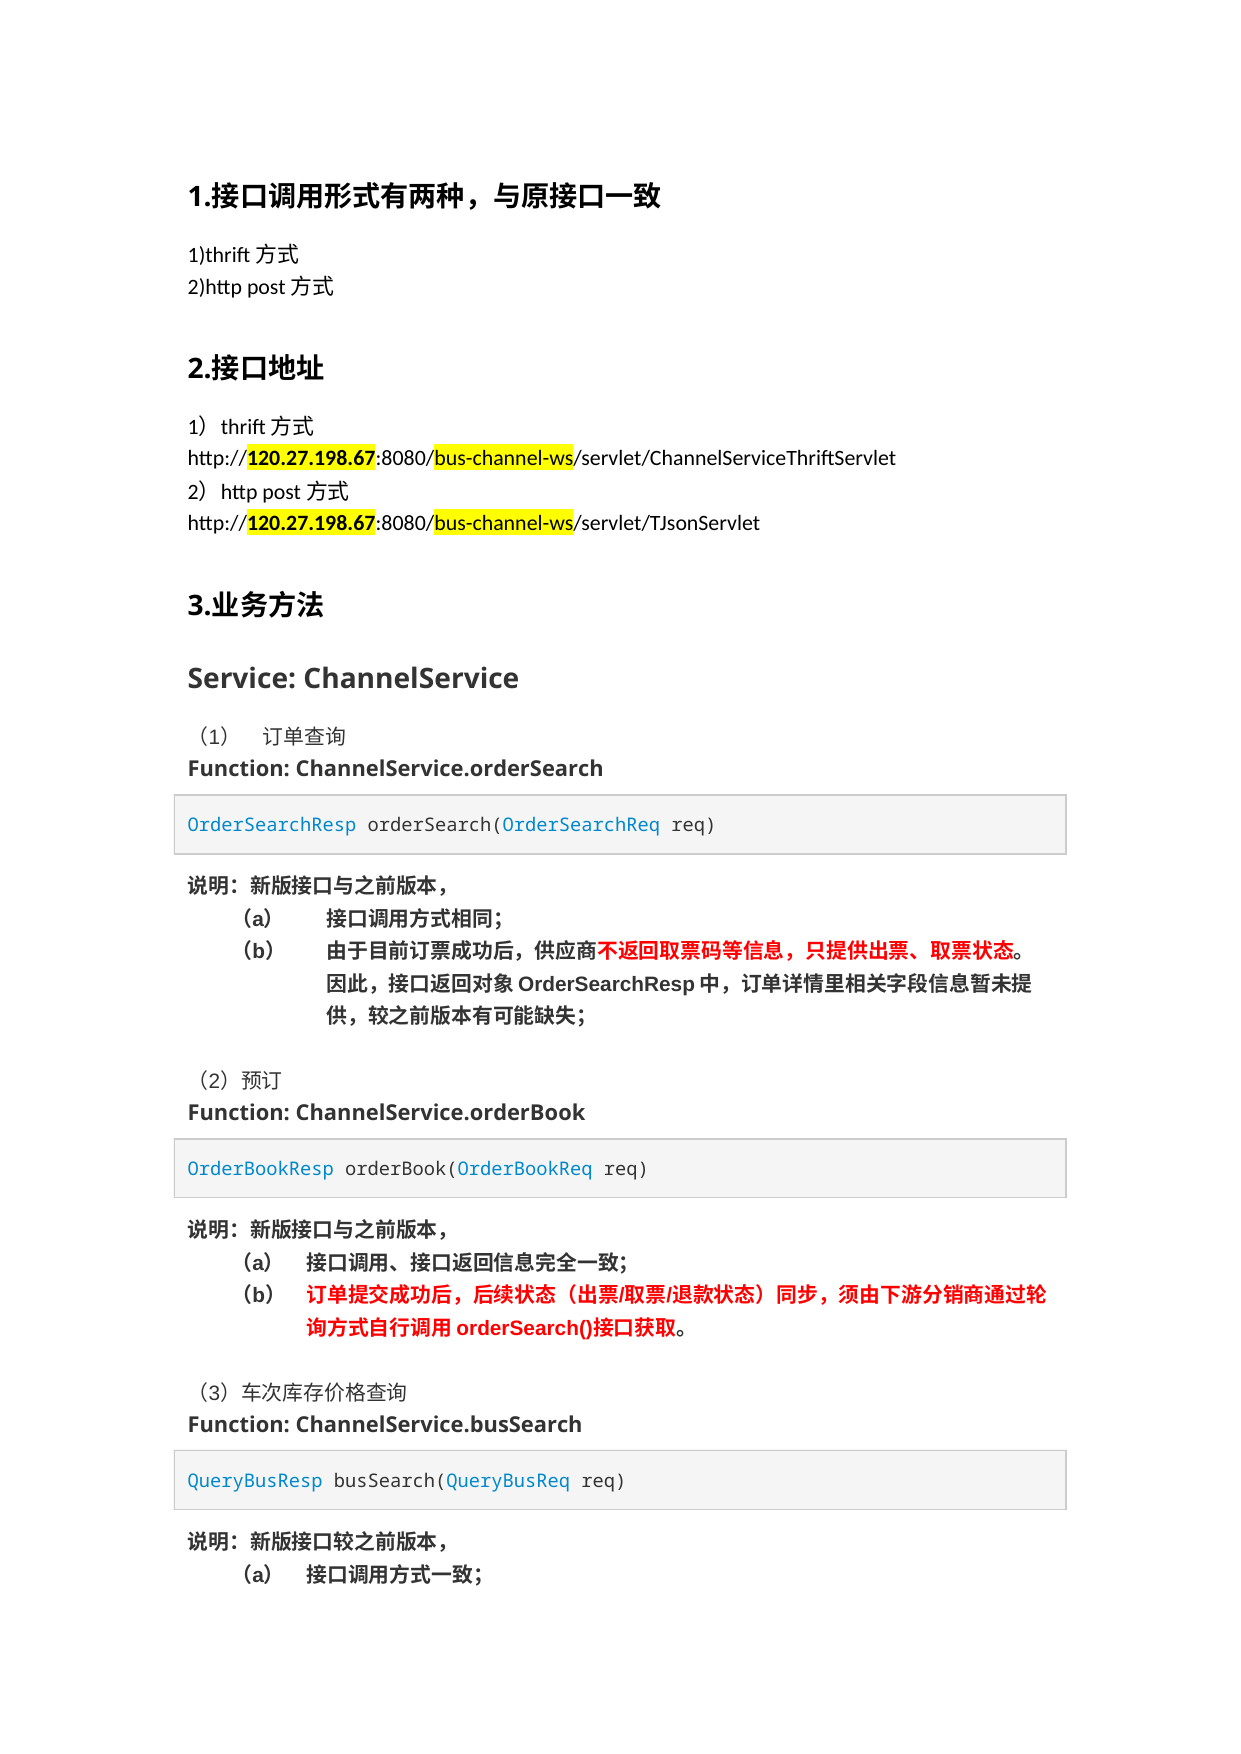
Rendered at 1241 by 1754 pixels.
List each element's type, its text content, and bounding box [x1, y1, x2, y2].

subtitle 3.业务方法 [187, 571, 1053, 636]
list 由于目前订票成功后，供应商不返回取票码等信息，只提供出票、取票状态。因此，接口返回对象OrderSearchResp中，订单详情里相关字段信息暂未提供，较之前版本有可能缺失； [231, 933, 1053, 1031]
text Function: ChannelService.orderSearch [187, 752, 1053, 784]
text 说明：新版接口与之前版本， [187, 1213, 1053, 1245]
text Function: ChannelService.busSearch [187, 1408, 1053, 1440]
text （3）车次库存价格查询 [187, 1375, 1053, 1408]
text QueryBusResp busSearch(QueryBusReq req) [175, 1451, 1065, 1509]
list 订单提交成功后，后续状态（出票/取票/退款状态）同步，须由下游分销商通过轮询方式自行调用orderSearch()接口获取。 [231, 1278, 1053, 1343]
text http://120.27.198.67:8080/bus-channel-ws/servlet/ChannelServiceThriftServlet [187, 441, 1053, 473]
text OrderBookResp orderBook(OrderBookReq req) [175, 1140, 1065, 1197]
text OrderSearchResp orderSearch(OrderSearchReq req) [175, 796, 1065, 853]
subtitle 1.接口调用形式有两种，与原接口一致 [187, 162, 1053, 227]
list 订单查询 [187, 719, 1053, 752]
list 接口调用方式相同； [231, 901, 1053, 933]
subtitle 2.接口地址 [187, 334, 1053, 399]
text 1)thrift 方式 2)http post 方式 [187, 236, 1053, 301]
text Service: ChannelService [187, 645, 1053, 710]
text 说明：新版接口与之前版本， [187, 868, 1053, 901]
list 接口调用方式一致； [231, 1557, 1053, 1589]
text 1）thrift 方式 [187, 408, 1053, 441]
text Function: ChannelService.orderBook [187, 1096, 1053, 1128]
text http://120.27.198.67:8080/bus-channel-ws/servlet/TJsonServlet [187, 506, 1053, 538]
text 说明：新版接口较之前版本， [187, 1524, 1053, 1557]
list 接口调用、接口返回信息完全一致； [231, 1245, 1053, 1278]
text （2）预订 [187, 1063, 1053, 1096]
text 2）http post 方式 [187, 473, 1053, 506]
